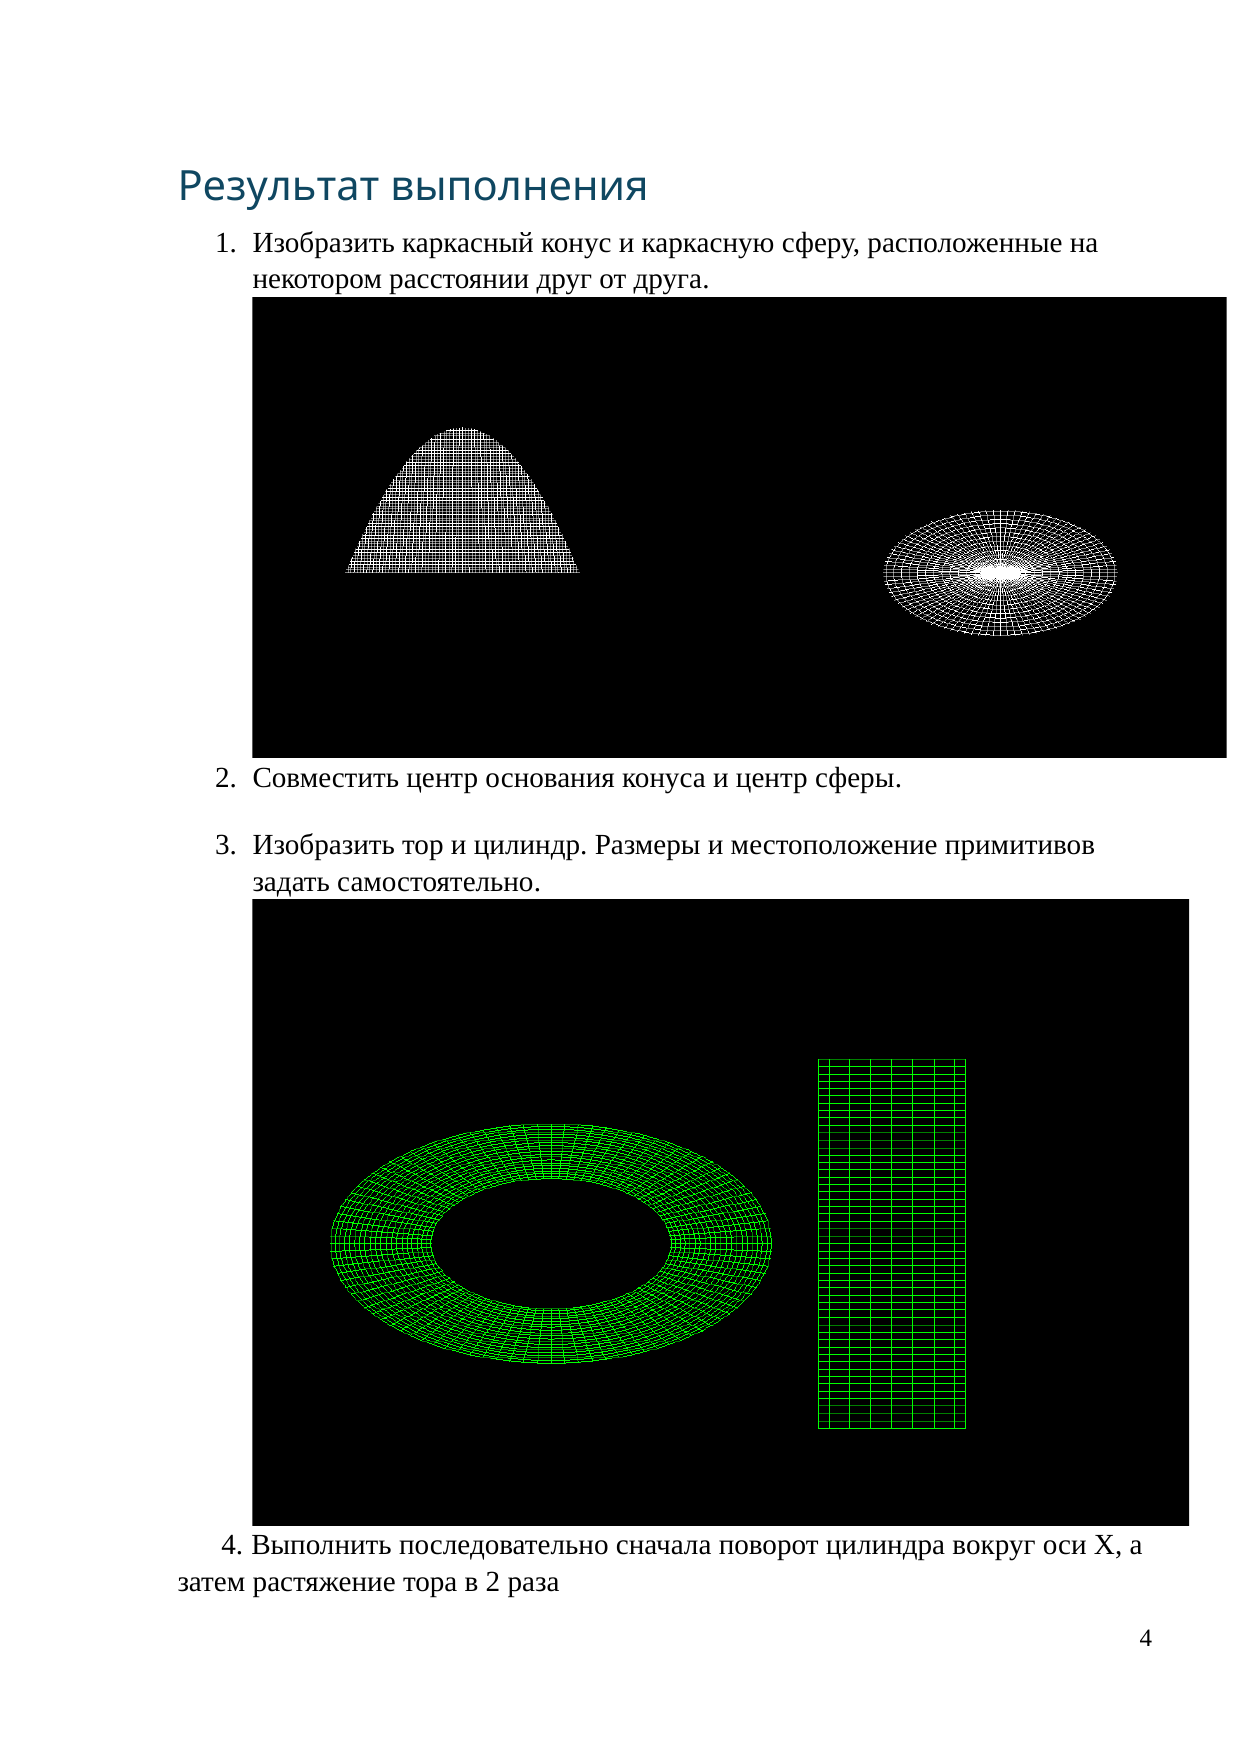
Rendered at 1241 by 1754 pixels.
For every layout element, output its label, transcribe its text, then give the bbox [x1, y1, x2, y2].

list 4. Выполнить последовательно сначала поворот цилиндра вокруг оси Х, а затем растяжение тора в 2 раза [177, 1527, 1152, 1597]
subtitle Результат выполнения [177, 156, 1152, 212]
list Изобразить тор и цилиндр. Размеры и местоположение примитивов задать самостоятельно. [215, 827, 1152, 897]
picture [252, 297, 1227, 758]
list Изобразить каркасный конус и каркасную сферу, расположенные на некотором расстоянии друг от друга. [215, 225, 1152, 295]
picture [252, 899, 1190, 1526]
list Совместить центр основания конуса и центр сферы. [215, 760, 1152, 794]
